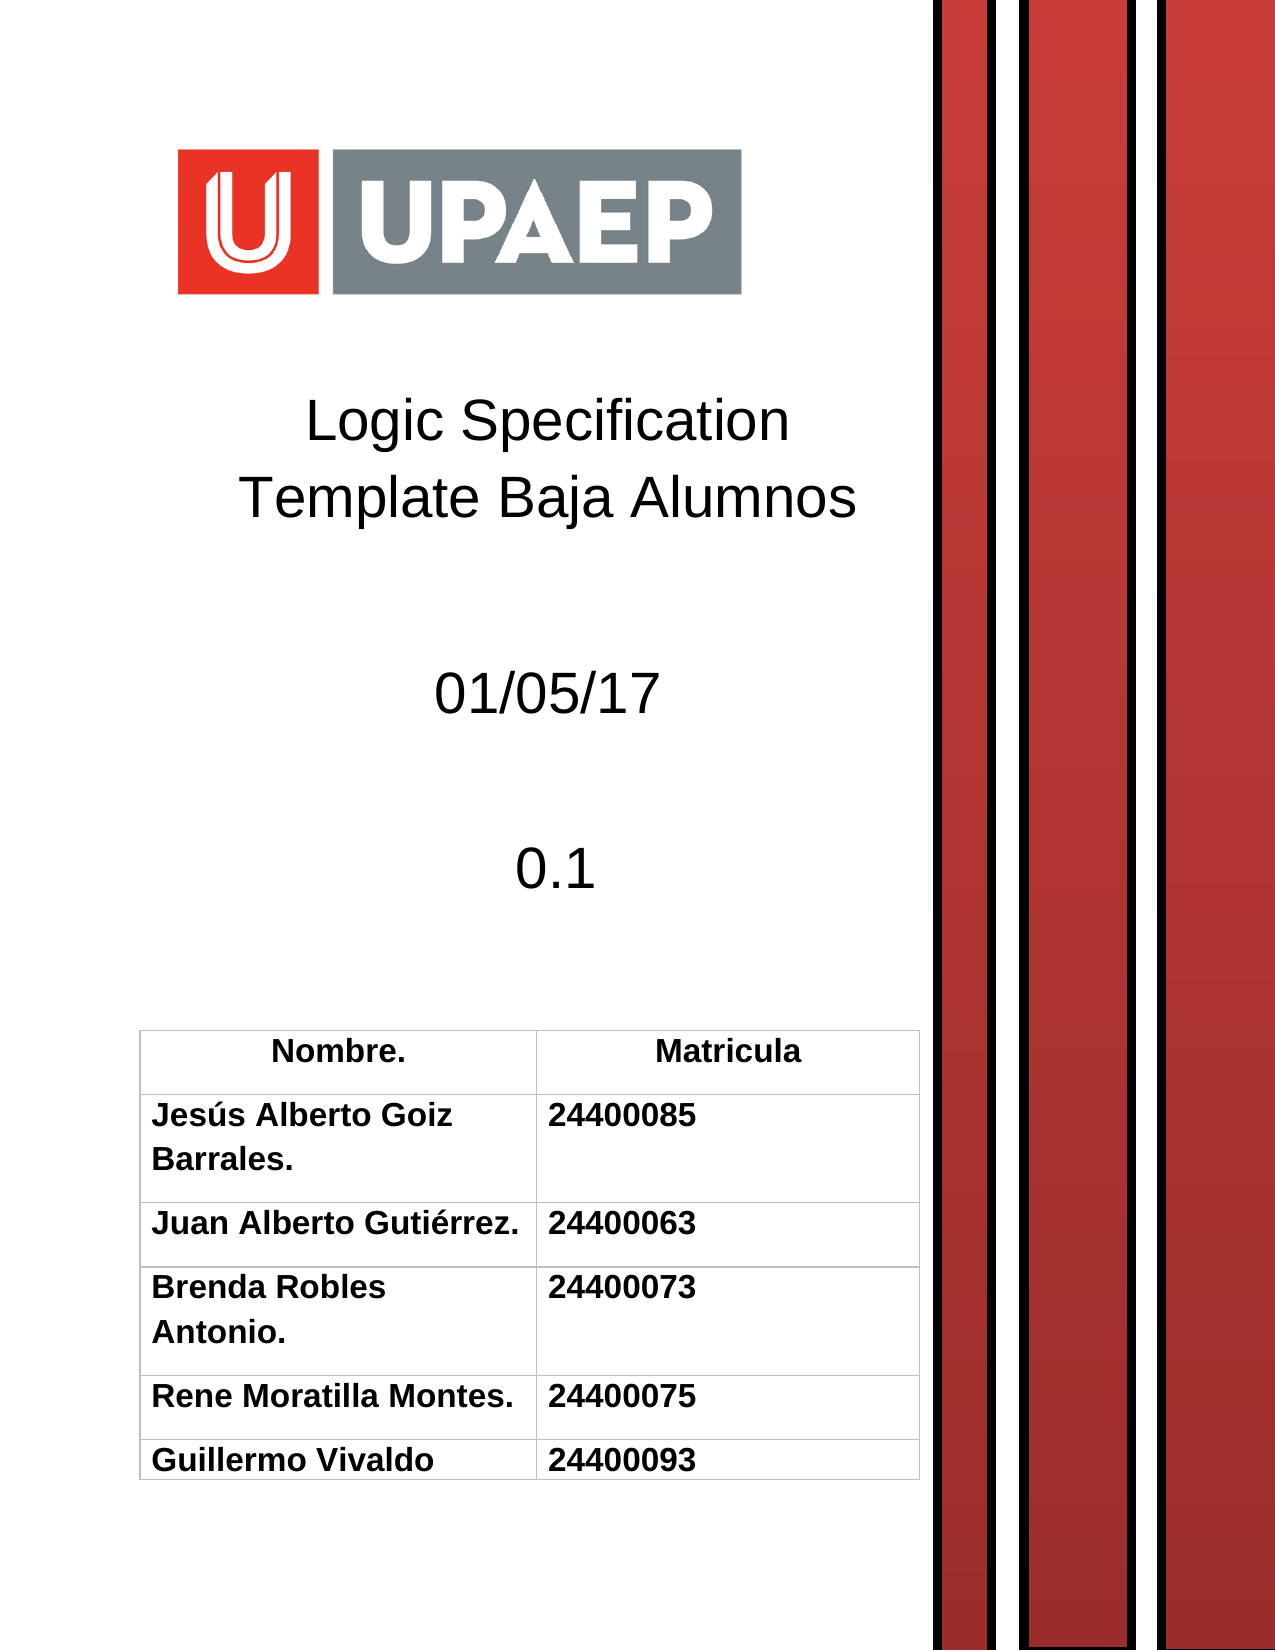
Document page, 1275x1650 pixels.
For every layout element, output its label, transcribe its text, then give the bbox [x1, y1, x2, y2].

table_header Nombre. [141, 1031, 536, 1094]
table_cell 24400093 [537, 1440, 919, 1478]
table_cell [141, 1440, 536, 1478]
picture [177, 147, 746, 298]
table_cell 24400085 [537, 1095, 919, 1202]
table_cell 24400073 [537, 1268, 919, 1375]
table_cell 24400075 [537, 1376, 919, 1439]
text 0.1 [177, 757, 1098, 901]
table_cell Jesús Alberto Goiz Barrales. [141, 1095, 536, 1202]
text Logic Specification Template Baja Alumnos [177, 386, 1098, 530]
table_cell Brenda Robles Antonio. [141, 1268, 536, 1375]
text 01/05/17 [177, 659, 1098, 726]
table_cell Rene Moratilla Montes. [141, 1376, 536, 1439]
table_header Matricula [537, 1031, 919, 1094]
table_cell Juan Alberto Gutiérrez. [141, 1203, 536, 1266]
table_cell 24400063 [537, 1203, 919, 1266]
